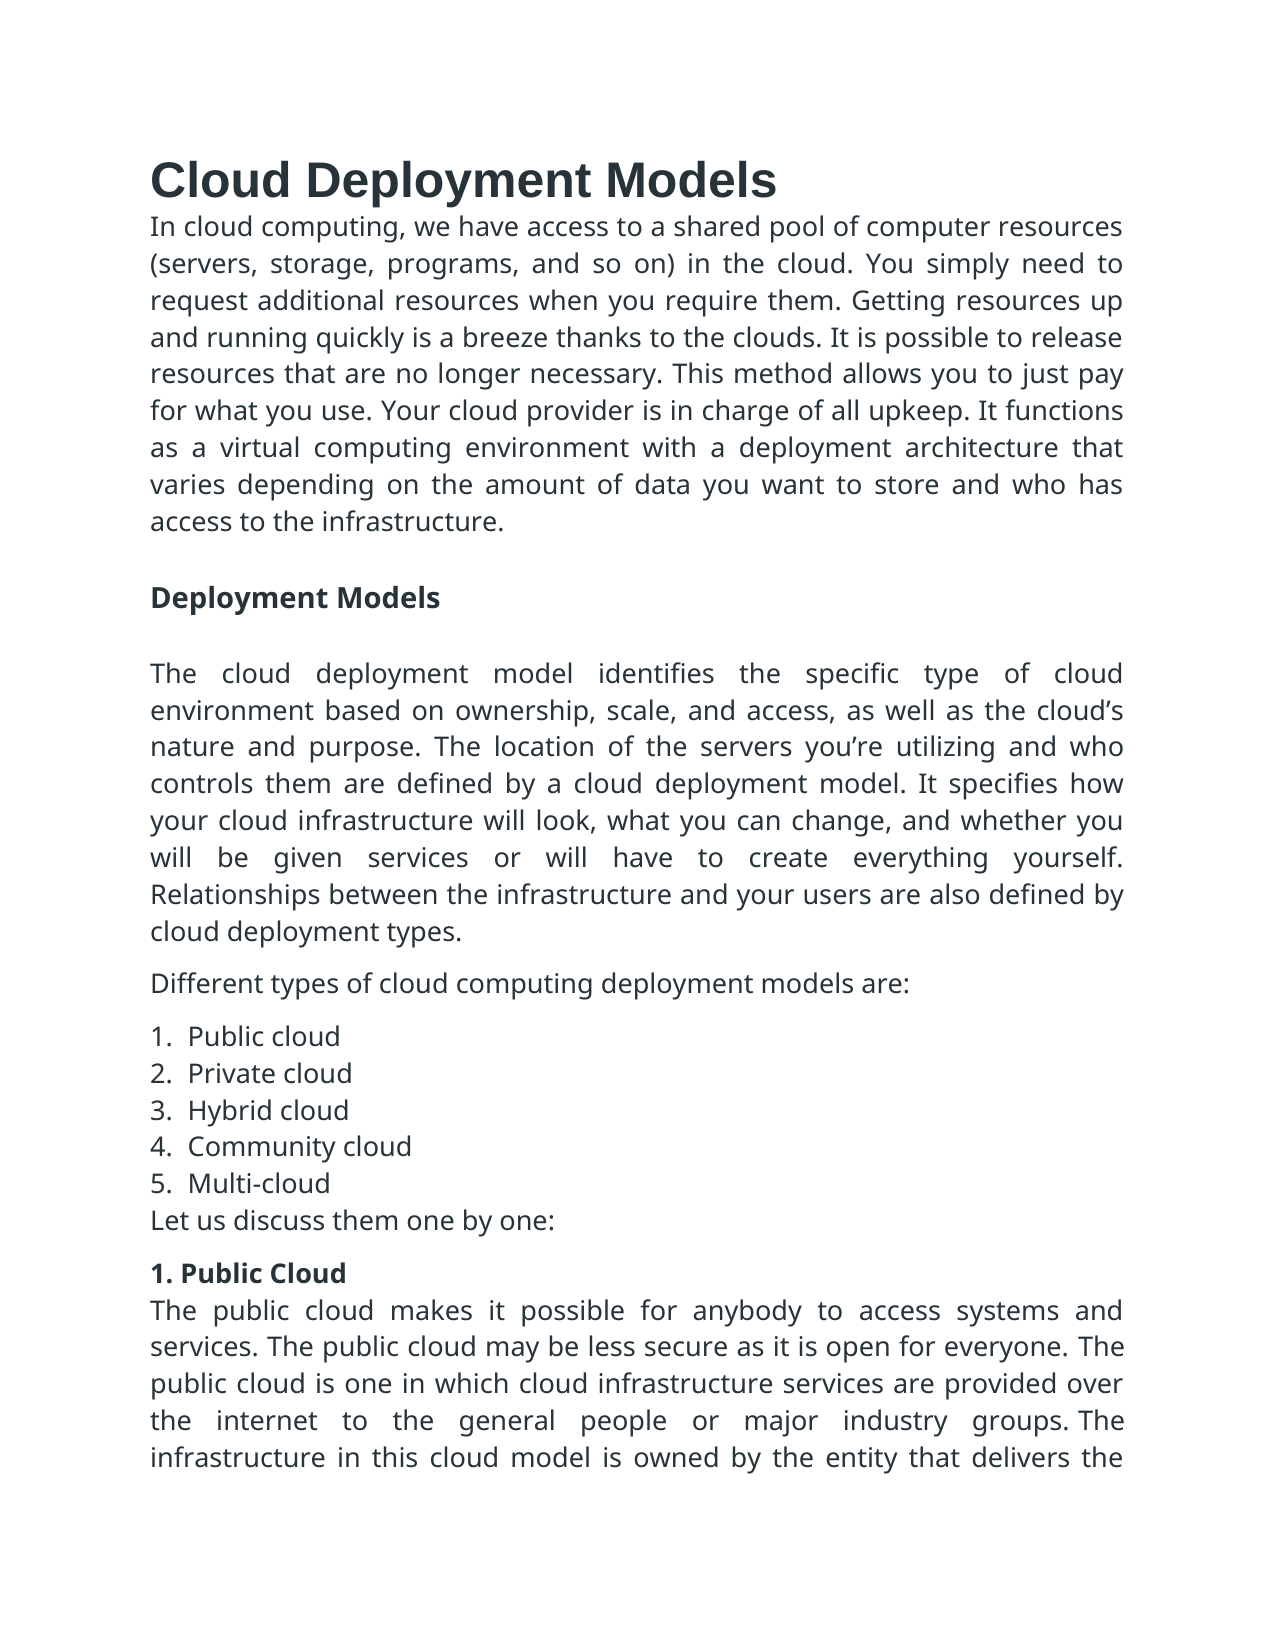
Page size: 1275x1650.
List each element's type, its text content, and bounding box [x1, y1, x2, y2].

list Hybrid cloud [150, 1091, 1125, 1128]
text The cloud deployment model identifies the specific type of cloud environment based on ownership, scale, and access, as well as the cloud’s nature and purpose. The location of the servers you’re utilizing and who controls them are defined by a cloud deployment model. It specifies how your cloud infrastructure will look, what you can change, and whether you will be given services or will have to create everything yourself. Relationships between the infrastructure and your users are also defined by cloud deployment types. [150, 654, 1125, 949]
list Private cloud [150, 1054, 1125, 1091]
text Let us discuss them one by one: [150, 1202, 1125, 1238]
text Deployment Models [150, 577, 1125, 617]
text 1. Public Cloud [150, 1254, 1125, 1291]
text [150, 1291, 1125, 1475]
text Different types of cloud computing deployment models are: [150, 965, 1125, 1002]
text In cloud computing, we have access to a shared pool of computer resources (servers, storage, programs, and so on) in the cloud. You simply need to request additional resources when you require them. Getting resources up and running quickly is a breeze thanks to the clouds. It is possible to release resources that are no longer necessary. This method allows you to just pay for what you use. Your cloud provider is in charge of all upkeep. It functions as a virtual computing environment with a deployment architecture that varies depending on the amount of data you want to store and who has access to the infrastructure. [150, 207, 1125, 539]
text Cloud Deployment Models [150, 150, 1125, 207]
list Public cloud [150, 1017, 1125, 1054]
list Community cloud [150, 1128, 1125, 1165]
list Multi-cloud [150, 1165, 1125, 1202]
